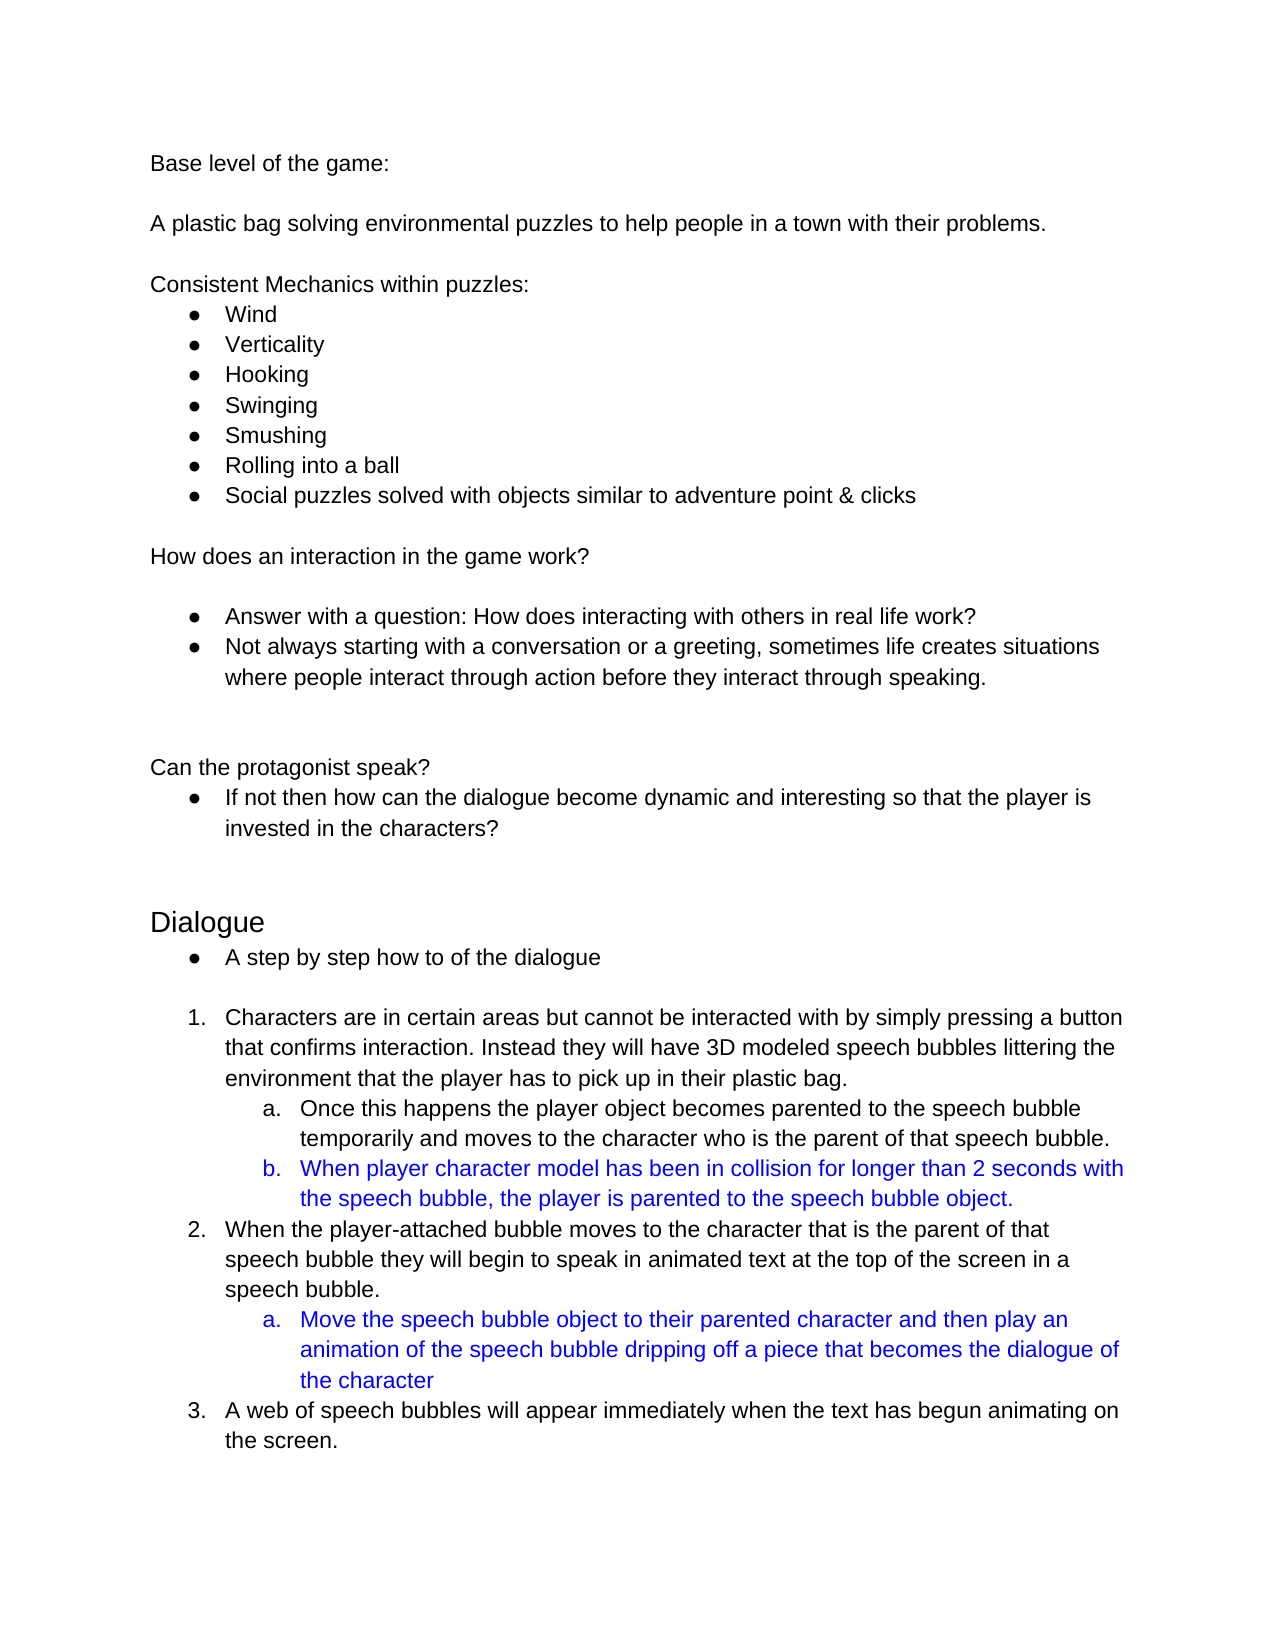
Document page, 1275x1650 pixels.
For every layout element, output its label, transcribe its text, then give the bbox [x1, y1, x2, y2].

list A web of speech bubbles will appear immediately when the text has begun animating on the screen. [187, 1397, 1125, 1453]
list Once this happens the player object becomes parented to the speech bubble temporarily and moves to the character who is the parent of that speech bubble. [262, 1095, 1125, 1151]
list Answer with a question: How does interacting with others in real life work? [187, 603, 1125, 629]
list If not then how can the dialogue become dynamic and interesting so that the player is invested in the characters? [187, 784, 1125, 841]
list Smushing [187, 422, 1125, 448]
text Base level of the game: [150, 150, 1125, 176]
list Social puzzles solved with objects similar to adventure point & clicks [187, 482, 1125, 509]
list When player character model has been in collision for longer than 2 seconds with the speech bubble, the player is parented to the speech bubble object. [262, 1155, 1125, 1212]
list Move the speech bubble object to their parented character and then play an animation of the speech bubble dripping off a piece that becomes the dialogue of the character [262, 1306, 1125, 1393]
text Consistent Mechanics within puzzles: [150, 271, 1125, 297]
list Characters are in certain areas but cannot be interacted with by simply pressing a button that confirms interaction. Instead they will have 3D modeled speech bubbles littering the environment that the player has to pick up in their plastic bag. [187, 1004, 1125, 1091]
text Can the protagonist speak? [150, 754, 1125, 781]
list Verticality [187, 331, 1125, 358]
list Not always starting with a conversation or a greeting, sometimes life creates situations where people interact through action before they interact through speaking. [187, 633, 1125, 690]
list Wind [187, 301, 1125, 327]
list Hooking [187, 361, 1125, 388]
list Rolling into a ball [187, 452, 1125, 478]
list When the player-attached bubble moves to the character that is the parent of that speech bubble they will begin to speak in animated text at the top of the screen in a speech bubble. [187, 1216, 1125, 1302]
list Swinging [187, 392, 1125, 418]
list A step by step how to of the dialogue [187, 944, 1125, 970]
text Dialogue [150, 905, 1125, 939]
text How does an interaction in the game work? [150, 543, 1125, 569]
text A plastic bag solving environmental puzzles to help people in a town with their problems. [150, 210, 1125, 237]
